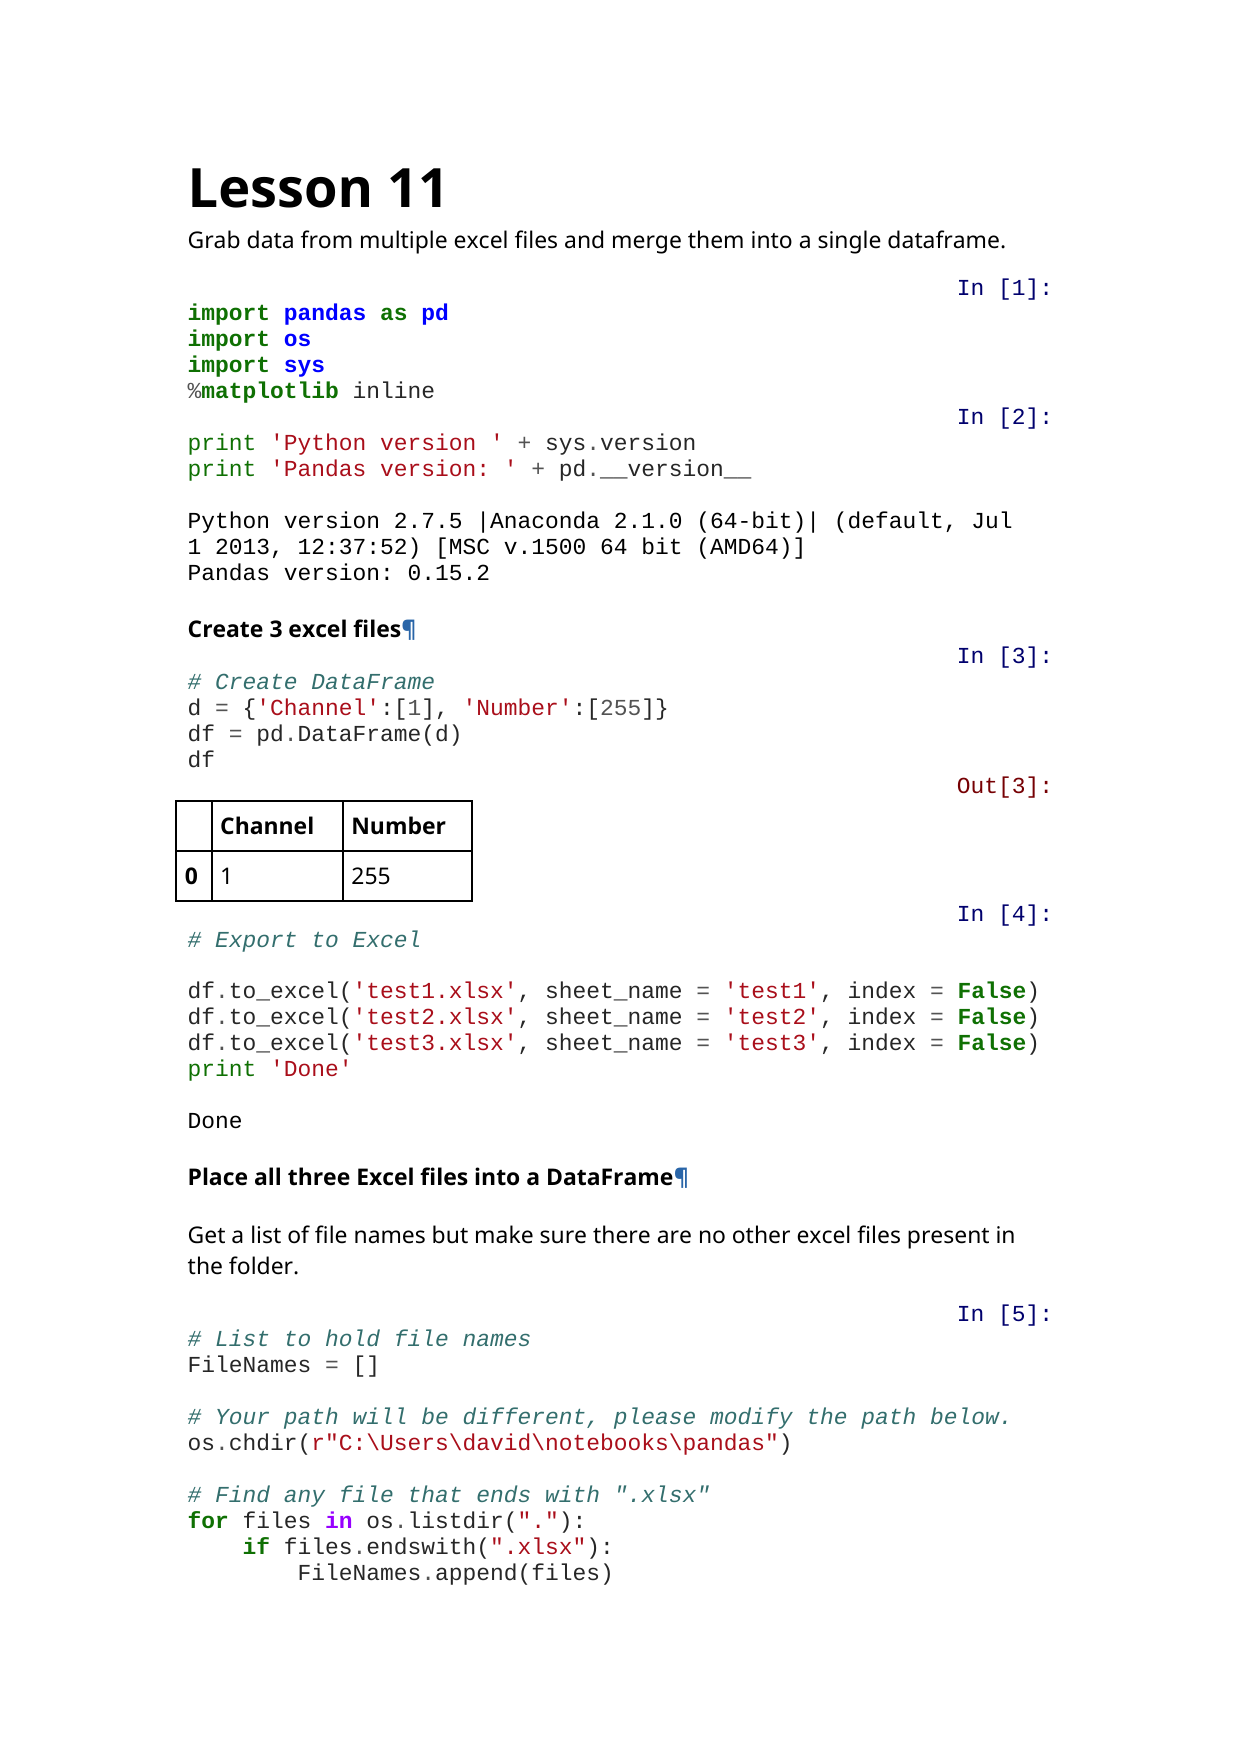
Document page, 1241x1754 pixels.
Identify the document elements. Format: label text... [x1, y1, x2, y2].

text df.to_excel('test3.xlsx', sheet_name = 'test3', index = False) [187, 1032, 1053, 1058]
text print 'Done' [187, 1058, 1053, 1083]
text for files in os.listdir("."): [187, 1509, 1053, 1535]
table_cell 255 [344, 852, 471, 900]
text print 'Pandas version: ' + pd.__version__ [187, 457, 1053, 483]
text Place all three Excel files into a DataFrame¶ [187, 1161, 1053, 1193]
text Python version 2.7.5 |Anaconda 2.1.0 (64-bit)| (default, Jul 1 2013, 12:37:52) [MSC v.1500 64 bit (AMD64)] [187, 509, 1053, 561]
text import sys [187, 354, 1053, 379]
table_header [177, 802, 211, 850]
text In [3]: [187, 644, 1053, 670]
text df [187, 748, 1053, 774]
text Lesson 11 [187, 150, 1053, 224]
text In [2]: [187, 406, 1053, 431]
text Create 3 excel files¶ [187, 613, 1053, 644]
table_header Number [344, 802, 471, 850]
text import pandas as pd [187, 302, 1053, 328]
text Pandas version: 0.15.2 [187, 561, 1053, 587]
text # Your path will be different, please modify the path below. [187, 1406, 1053, 1432]
text print 'Python version ' + sys.version [187, 431, 1053, 457]
text FileNames.append(files) [187, 1561, 1053, 1587]
text d = {'Channel':[1], 'Number':[255]} [187, 696, 1053, 722]
text # Find any file that ends with ".xlsx" [187, 1483, 1053, 1509]
text df.to_excel('test2.xlsx', sheet_name = 'test2', index = False) [187, 1006, 1053, 1032]
text In [5]: [187, 1302, 1053, 1328]
text # Create DataFrame [187, 670, 1053, 696]
text import os [187, 328, 1053, 354]
text df = pd.DataFrame(d) [187, 722, 1053, 748]
text FileNames = [] [187, 1354, 1053, 1380]
text os.chdir(r"C:\Users\david\notebooks\pandas") [187, 1432, 1053, 1457]
text In [1]: [187, 276, 1053, 302]
text # List to hold file names [187, 1328, 1053, 1354]
table_header Channel [213, 802, 342, 850]
text %matplotlib inline [187, 379, 1053, 406]
text Grab data from multiple excel files and merge them into a single dataframe. [187, 224, 1053, 255]
text Out[3]: [187, 774, 1053, 800]
text # Export to Excel [187, 928, 1053, 954]
text Get a list of file names but make sure there are no other excel files present in the folder. [187, 1218, 1053, 1281]
table_cell 0 [177, 852, 211, 900]
text Done [187, 1109, 1053, 1135]
text In [4]: [187, 902, 1053, 928]
text df.to_excel('test1.xlsx', sheet_name = 'test1', index = False) [187, 980, 1053, 1006]
table_cell 1 [213, 852, 342, 900]
text if files.endswith(".xlsx"): [187, 1535, 1053, 1561]
